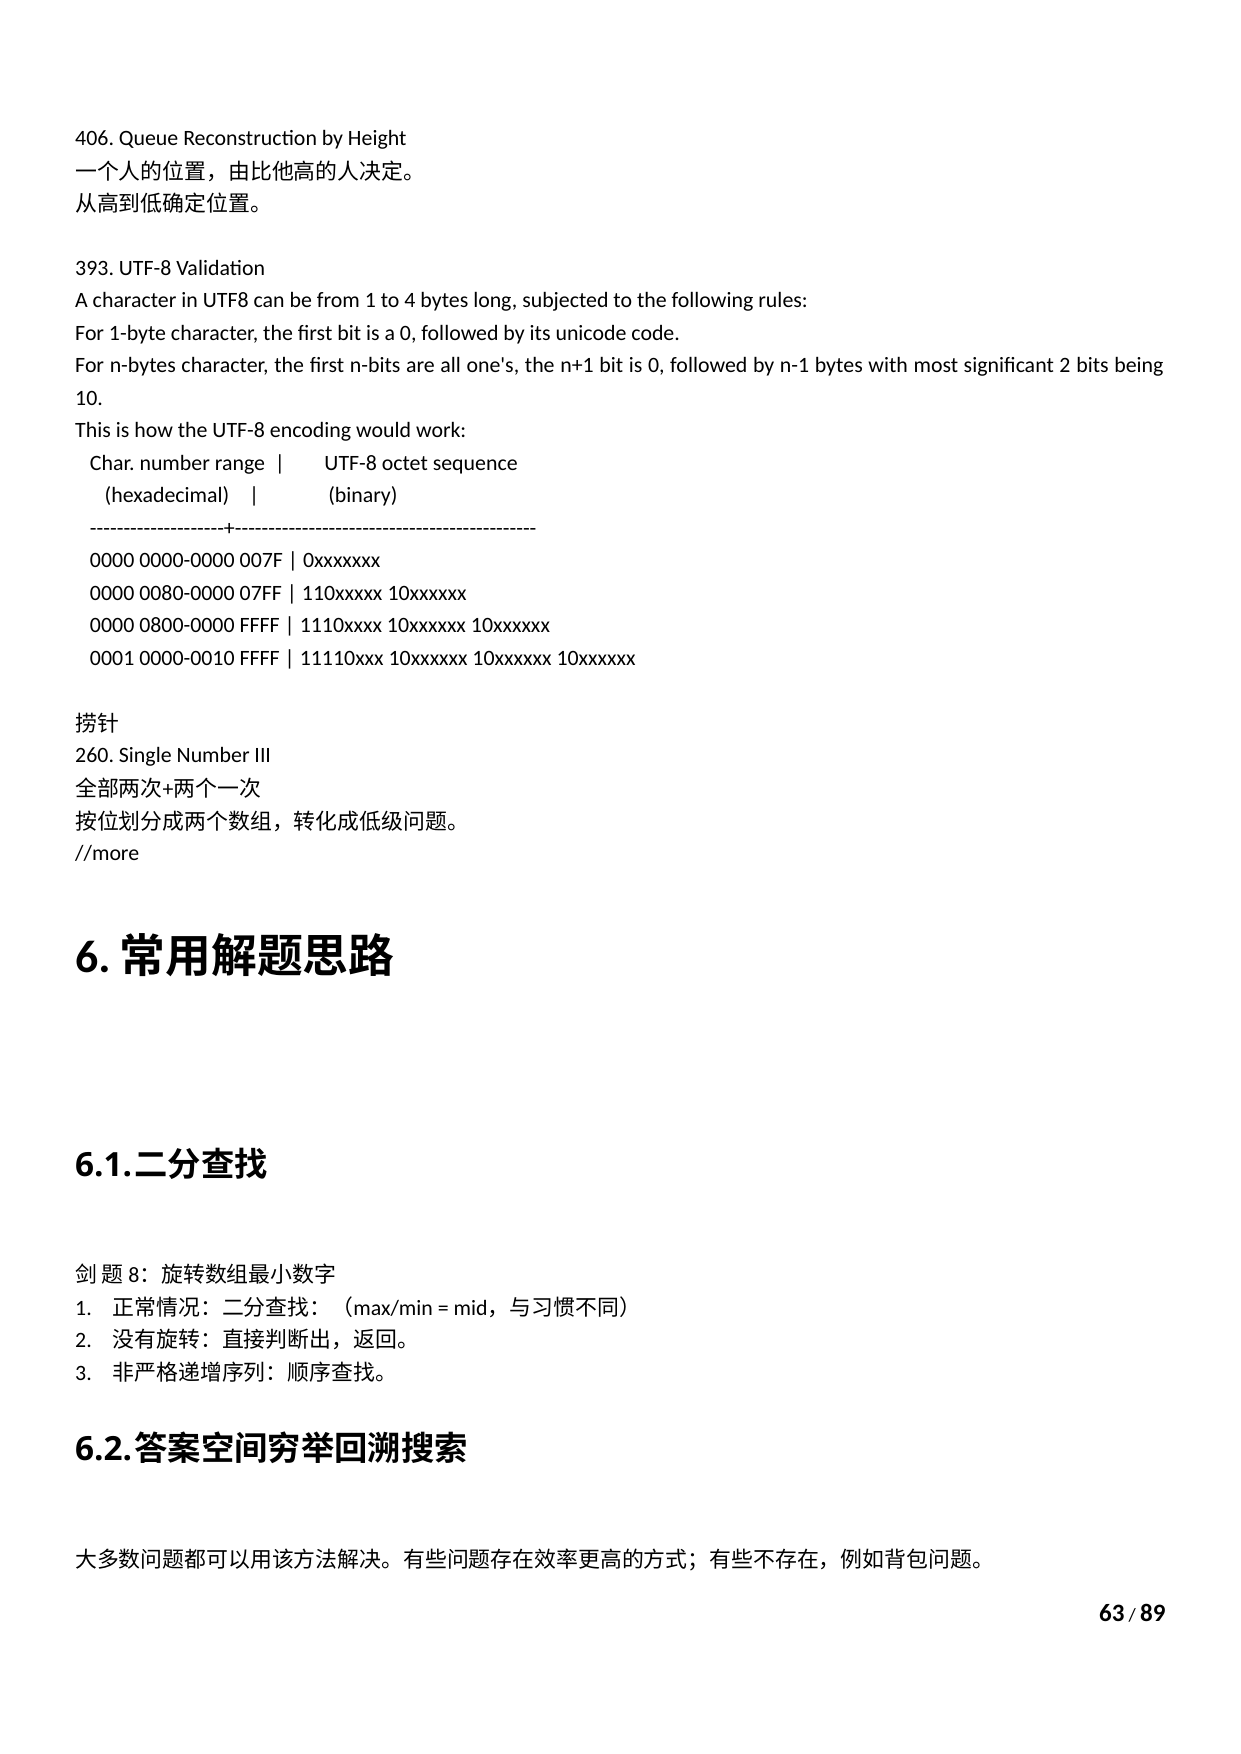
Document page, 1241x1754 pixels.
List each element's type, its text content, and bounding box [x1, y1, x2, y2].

text This is how the UTF-8 encoding would work: [75, 413, 1165, 446]
text 全部两次+两个一次 [75, 771, 1165, 803]
text 剑 题8：旋转数组最小数字 [75, 1257, 1165, 1289]
text 406. Queue Reconstruction by Height [75, 121, 1165, 153]
text (hexadecimal) | (binary) [75, 478, 1165, 511]
text For 1-byte character, the first bit is a 0, followed by its unicode code. [75, 316, 1165, 348]
list 正常情况：二分查找：（max/min = mid，与习惯不同） [75, 1289, 1165, 1322]
text 0000 0080-0000 07FF | 110xxxxx 10xxxxxx [75, 576, 1165, 608]
text 按位划分成两个数组，转化成低级问题。 [75, 803, 1165, 836]
text 393. UTF-8 Validation [75, 251, 1165, 283]
text 捞针 [75, 706, 1165, 738]
list 非严格递增序列：顺序查找。 [75, 1354, 1165, 1387]
text A character in UTF8 can be from 1 to 4 bytes long, subjected to the following rules: [75, 283, 1165, 316]
text //more [75, 836, 1165, 868]
text 大多数问题都可以用该方法解决。有些问题存在效率更高的方式；有些不存在，例如背包问题。 [75, 1541, 1165, 1574]
text 从高到低确定位置。 [75, 186, 1165, 218]
text 0000 0000-0000 007F | 0xxxxxxx [75, 543, 1165, 576]
text 一个人的位置，由比他高的人决定。 [75, 153, 1165, 186]
text 0000 0800-0000 FFFF | 1110xxxx 10xxxxxx 10xxxxxx [75, 608, 1165, 641]
text 0001 0000-0010 FFFF | 11110xxx 10xxxxxx 10xxxxxx 10xxxxxx [75, 641, 1165, 673]
subtitle 二分查找 [75, 1129, 1165, 1194]
text --------------------+--------------------------------------------- [75, 511, 1165, 543]
subtitle 答案空间穷举回溯搜索 [75, 1414, 1165, 1479]
text Char. number range | UTF-8 octet sequence [75, 446, 1165, 478]
list 没有旋转：直接判断出，返回。 [75, 1322, 1165, 1354]
subtitle 常用解题思路 [75, 904, 1165, 1001]
text 260. Single Number III [75, 738, 1165, 771]
text For n-bytes character, the first n-bits are all one's, the n+1 bit is 0, followed by n-1 bytes with most significant 2 bits being 10. [75, 348, 1165, 413]
